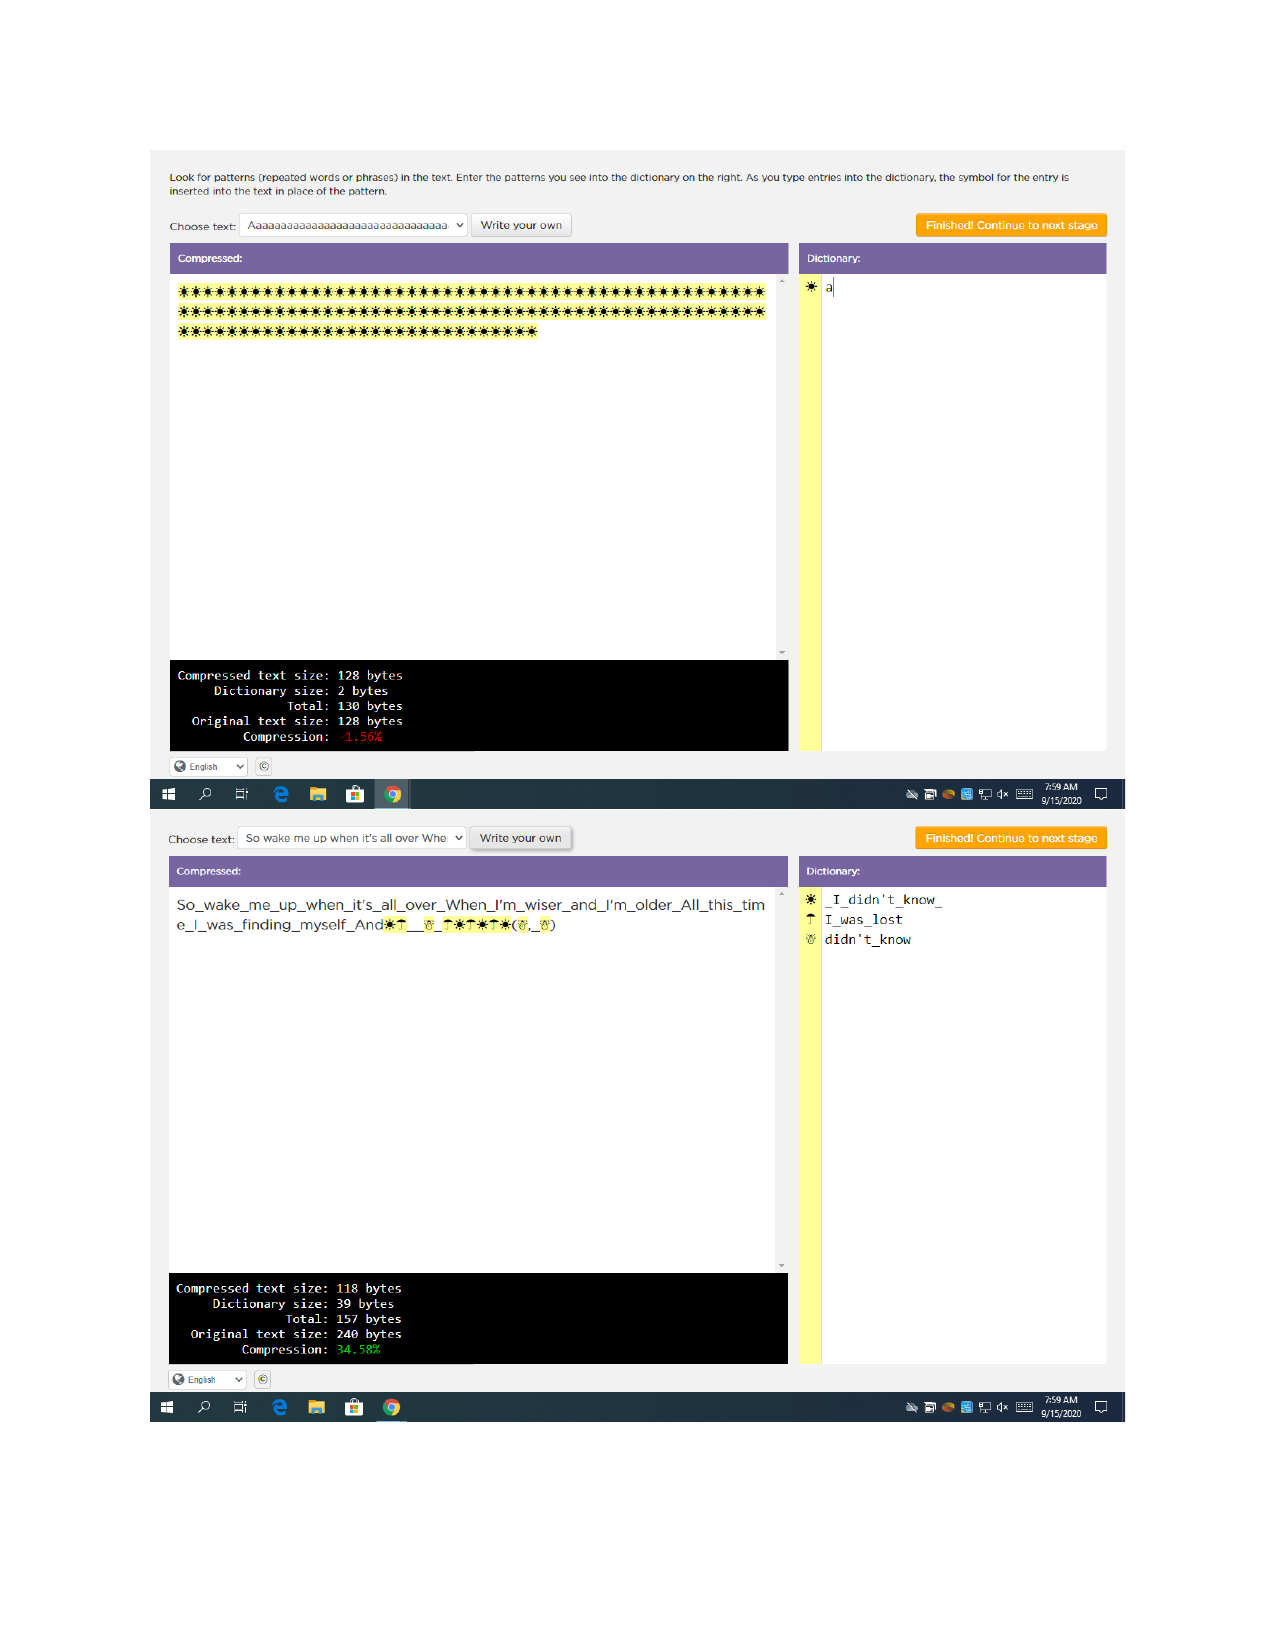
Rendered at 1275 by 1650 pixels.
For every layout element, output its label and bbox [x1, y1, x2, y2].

picture [150, 150, 1125, 809]
picture [150, 810, 1125, 1422]
